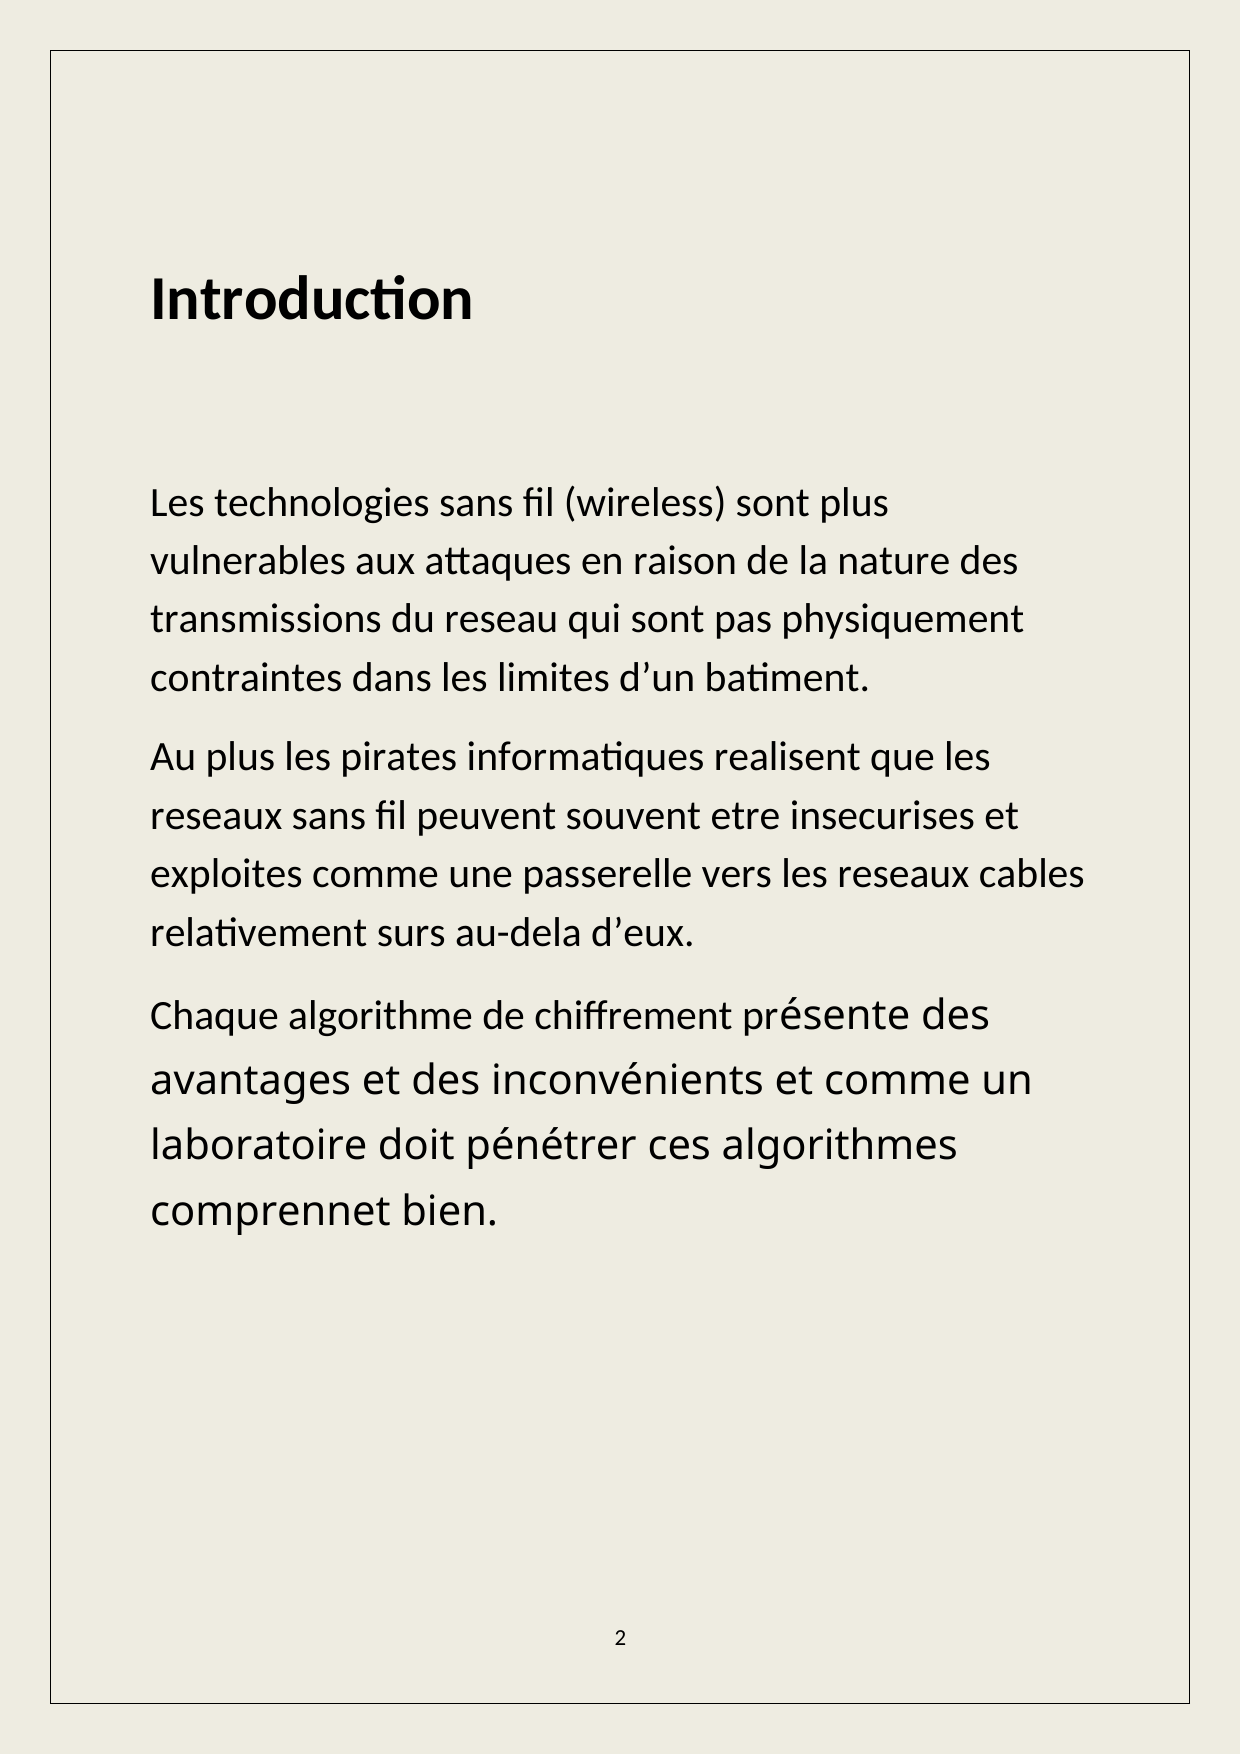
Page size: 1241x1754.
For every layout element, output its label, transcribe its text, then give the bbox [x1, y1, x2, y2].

text Les technologies sans fil (wireless) sont plus vulnerables aux attaques en raison de la nature des transmissions du reseau qui sont pas physiquement contraintes dans les limites d’un batiment. [150, 476, 1090, 702]
text Chaque algorithme de chiffrement présente des avantages et des inconvénients et comme un laboratoire doit pénétrer ces algorithmes comprennet bien. [150, 985, 1090, 1237]
text Introduction [150, 258, 1090, 335]
text Au plus les pirates informatiques realisent que les reseaux sans fil peuvent souvent etre insecurises et exploites comme une passerelle vers les reseaux cables relativement surs au-dela d’eux. [150, 730, 1090, 956]
